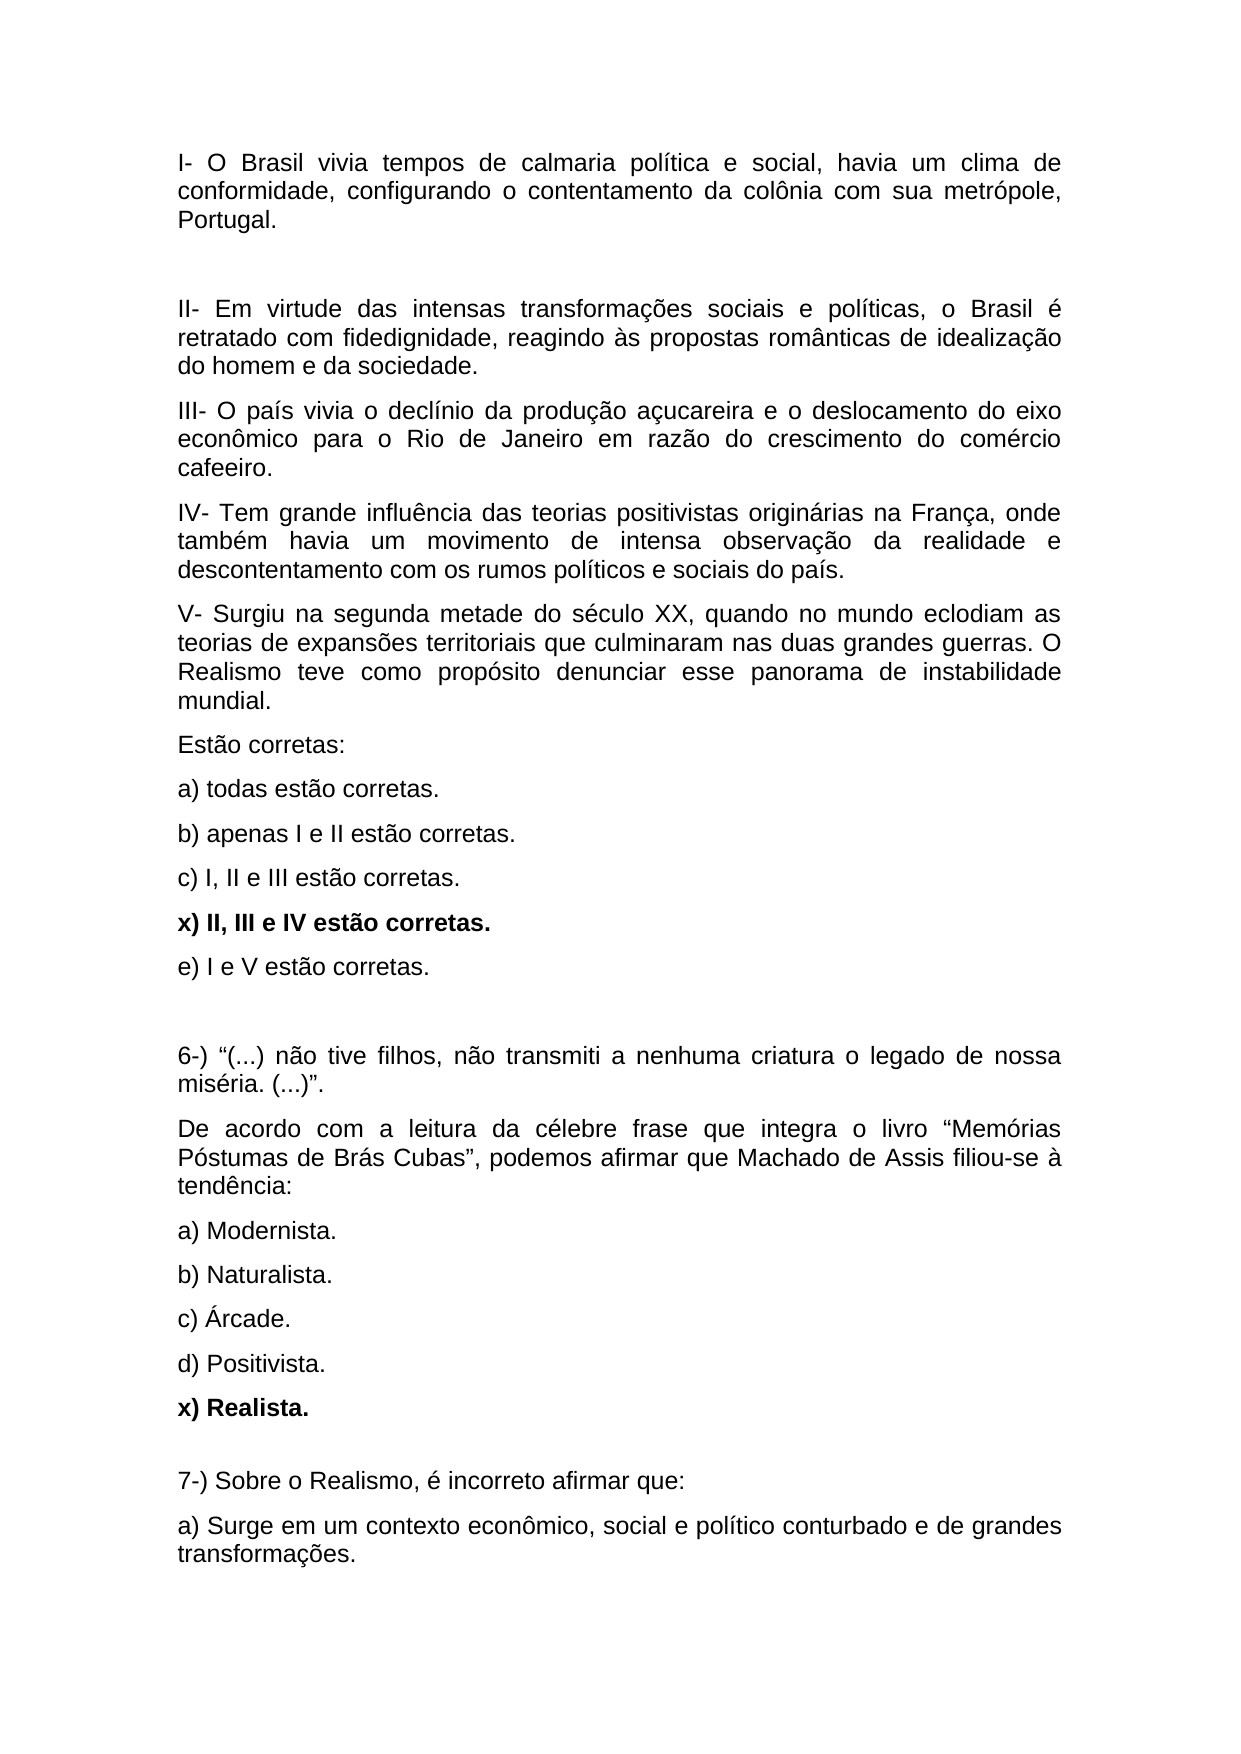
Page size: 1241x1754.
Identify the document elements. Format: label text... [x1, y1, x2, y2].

text Estão corretas: [177, 730, 1063, 759]
text II- Em virtude das intensas transformações sociais e políticas, o Brasil é retratado com fidedignidade, reagindo às propostas românticas de idealização do homem e da sociedade. [177, 294, 1063, 380]
text x) II, III e IV estão corretas. [177, 908, 1063, 936]
text a) Surge em um contexto econômico, social e político conturbado e de grandes transformações. [177, 1511, 1063, 1568]
text a) Modernista. [177, 1216, 1063, 1244]
text IV- Tem grande influência das teorias positivistas originárias na França, onde também havia um movimento de intensa observação da realidade e descontentamento com os rumos políticos e sociais do país. [177, 498, 1063, 584]
text b) apenas I e II estão corretas. [177, 819, 1063, 848]
text 7-) Sobre o Realismo, é incorreto afirmar que: [177, 1466, 1063, 1495]
text I- O Brasil vivia tempos de calmaria política e social, havia um clima de conformidade, configurando o contentamento da colônia com sua metrópole, Portugal. [177, 148, 1063, 234]
text c) I, II e III estão corretas. [177, 863, 1063, 892]
text d) Positivista. [177, 1349, 1063, 1378]
text e) I e V estão corretas. [177, 952, 1063, 981]
text III- O país vivia o declínio da produção açucareira e o deslocamento do eixo econômico para o Rio de Janeiro em razão do crescimento do comércio cafeeiro. [177, 396, 1063, 482]
text b) Naturalista. [177, 1260, 1063, 1289]
text 6-) “(...) não tive filhos, não transmiti a nenhuma criatura o legado de nossa miséria. (...)”. [177, 1041, 1063, 1098]
text V- Surgiu na segunda metade do século XX, quando no mundo eclodiam as teorias de expansões territoriais que culminaram nas duas grandes guerras. O Realismo teve como propósito denunciar esse panorama de instabilidade mundial. [177, 599, 1063, 714]
text c) Árcade. [177, 1304, 1063, 1333]
text De acordo com a leitura da célebre frase que integra o livro “Memórias Póstumas de Brás Cubas”, podemos afirmar que Machado de Assis filiou-se à tendência: [177, 1114, 1063, 1200]
text x) Realista. [177, 1393, 1063, 1422]
text a) todas estão corretas. [177, 774, 1063, 803]
